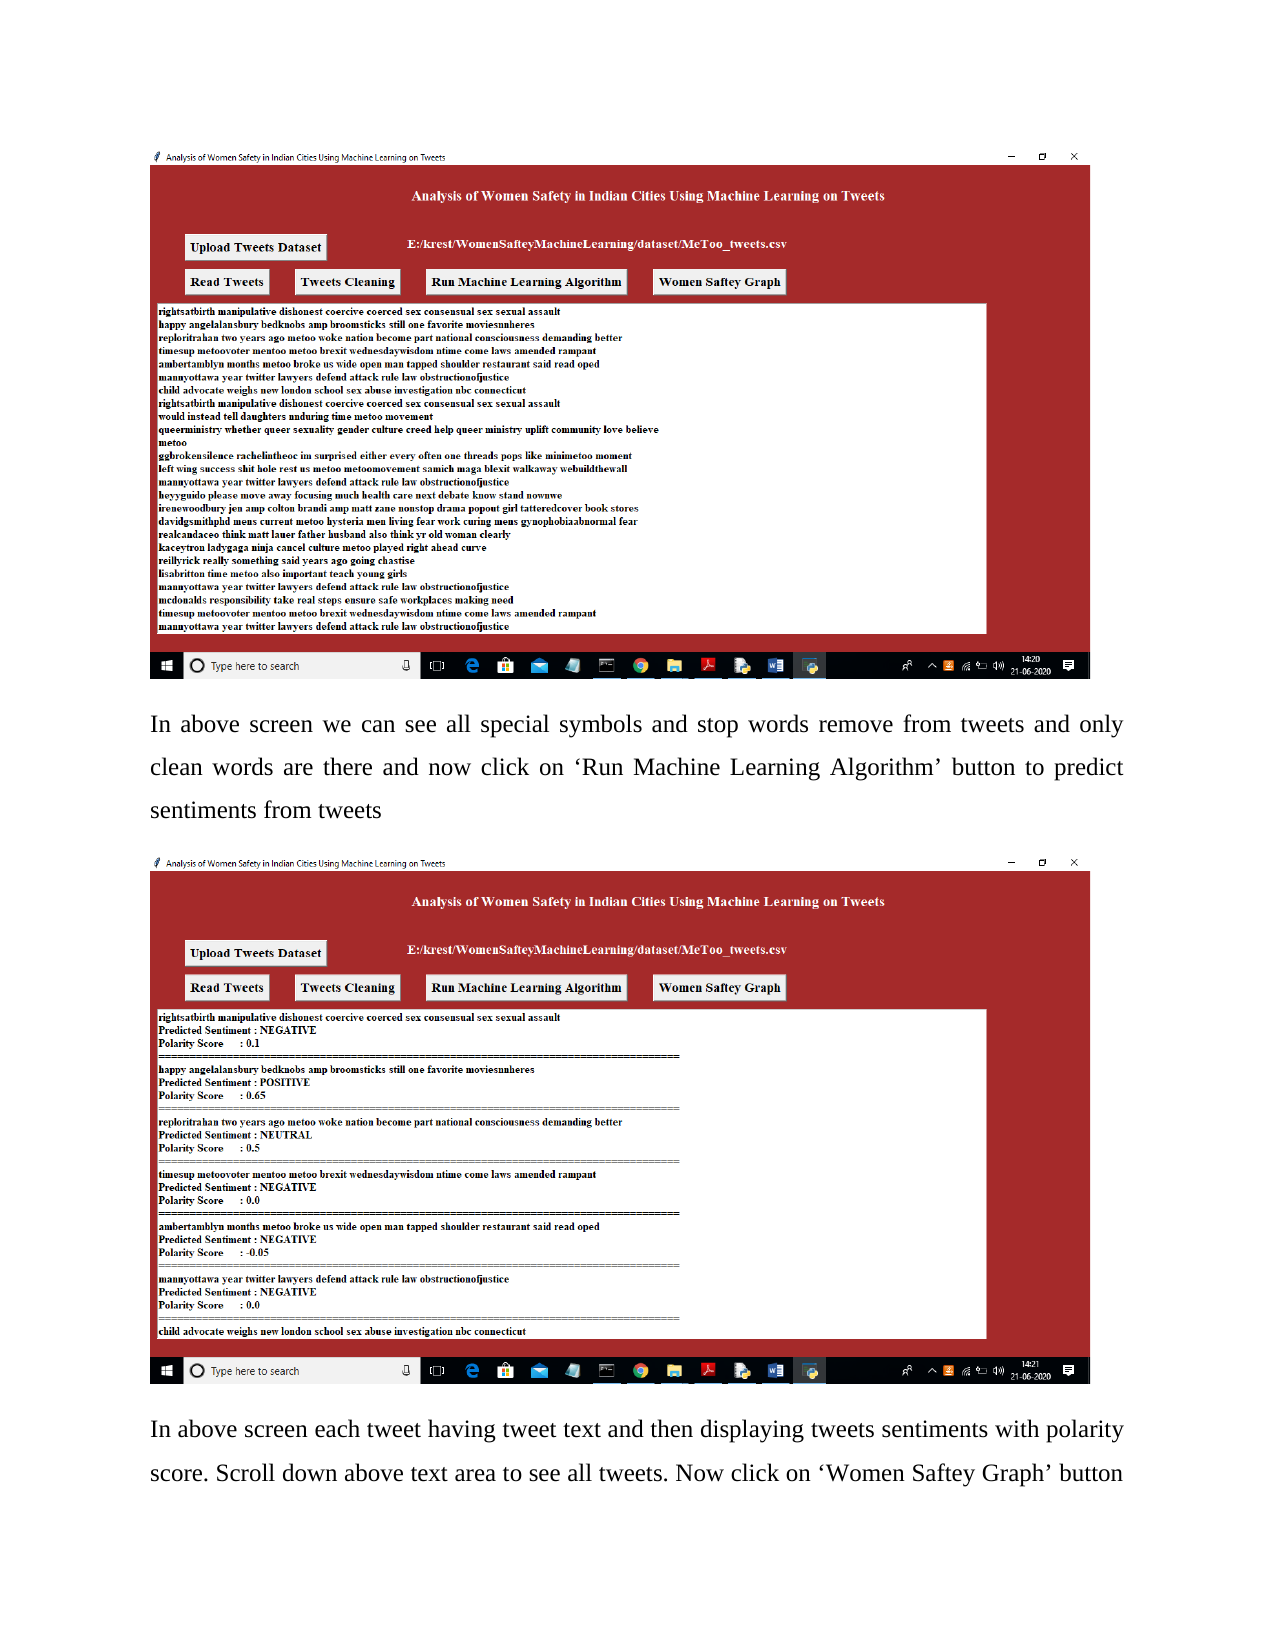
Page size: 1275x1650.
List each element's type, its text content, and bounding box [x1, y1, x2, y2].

picture [150, 150, 1091, 679]
picture [150, 855, 1091, 1384]
text In above screen we can see all special symbols and stop words remove from tweets and only clean words are there and now click on ‘Run Machine Learning Algorithm’ button to predict sentiments from tweets [150, 709, 1125, 824]
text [150, 1414, 1125, 1486]
